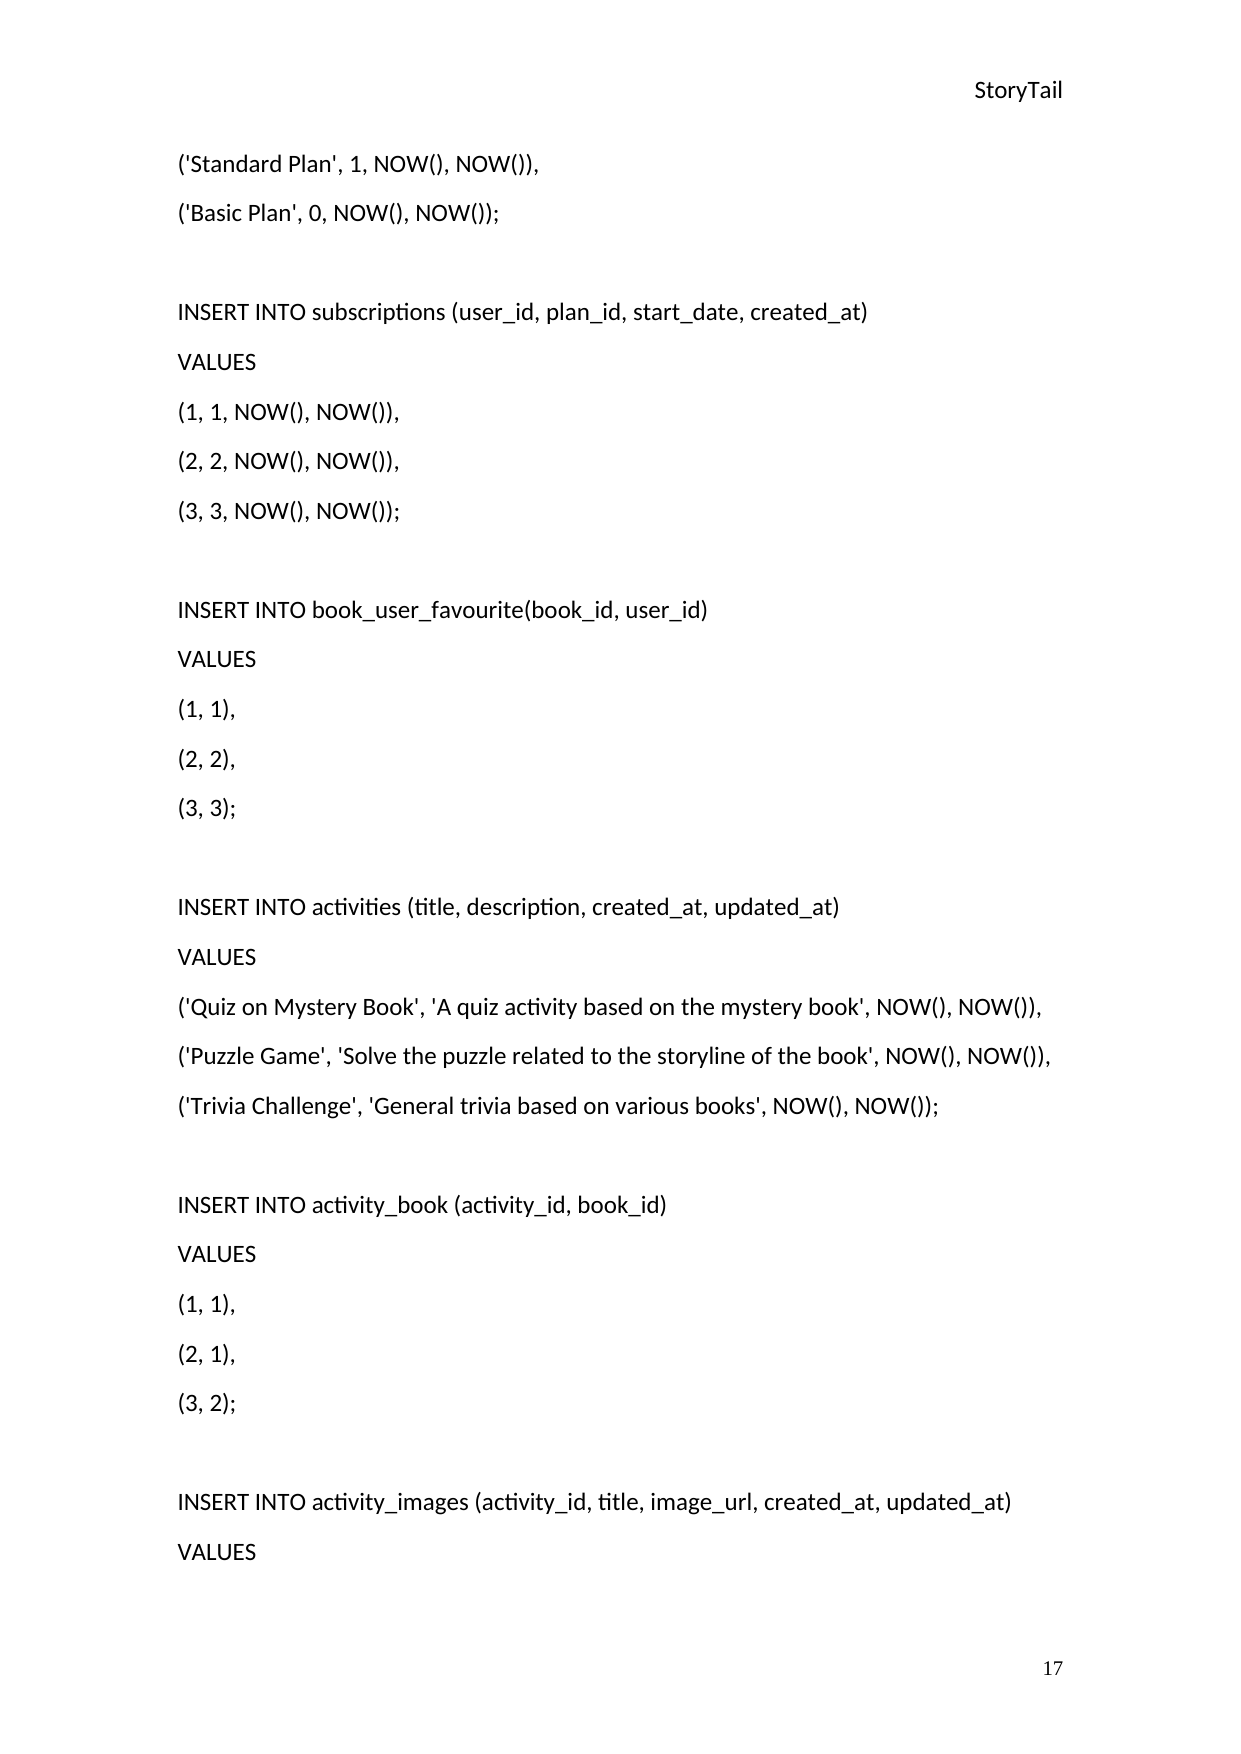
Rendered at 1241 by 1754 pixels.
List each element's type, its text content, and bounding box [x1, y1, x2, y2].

text (1, 1), [177, 1288, 1063, 1319]
text INSERT INTO book_user_favourite(book_id, user_id) [177, 594, 1063, 624]
text ('Quiz on Mystery Book', 'A quiz activity based on the mystery book', NOW(), NOW()), [177, 991, 1063, 1021]
text (3, 3, NOW(), NOW()); [177, 495, 1063, 525]
text (2, 2), [177, 743, 1063, 773]
text INSERT INTO activity_book (activity_id, book_id) [177, 1189, 1063, 1219]
text INSERT INTO activity_images (activity_id, title, image_url, created_at, updated_at) [177, 1486, 1063, 1517]
text (1, 1), [177, 693, 1063, 724]
text (2, 1), [177, 1338, 1063, 1368]
text INSERT INTO activities (title, description, created_at, updated_at) [177, 891, 1063, 922]
text (2, 2, NOW(), NOW()), [177, 445, 1063, 476]
text VALUES [177, 1238, 1063, 1269]
text INSERT INTO subscriptions (user_id, plan_id, start_date, created_at) [177, 296, 1063, 327]
text (3, 2); [177, 1387, 1063, 1418]
text (3, 3); [177, 792, 1063, 823]
text ('Trivia Challenge', 'General trivia based on various books', NOW(), NOW()); [177, 1090, 1063, 1120]
text VALUES [177, 643, 1063, 674]
text ('Basic Plan', 0, NOW(), NOW()); [177, 197, 1063, 228]
text VALUES [177, 1536, 1063, 1567]
text (1, 1, NOW(), NOW()), [177, 396, 1063, 426]
text VALUES [177, 941, 1063, 972]
text VALUES [177, 346, 1063, 377]
text ('Puzzle Game', 'Solve the puzzle related to the storyline of the book', NOW(), NOW()), [177, 1040, 1063, 1071]
text ('Standard Plan', 1, NOW(), NOW()), [177, 148, 1063, 178]
